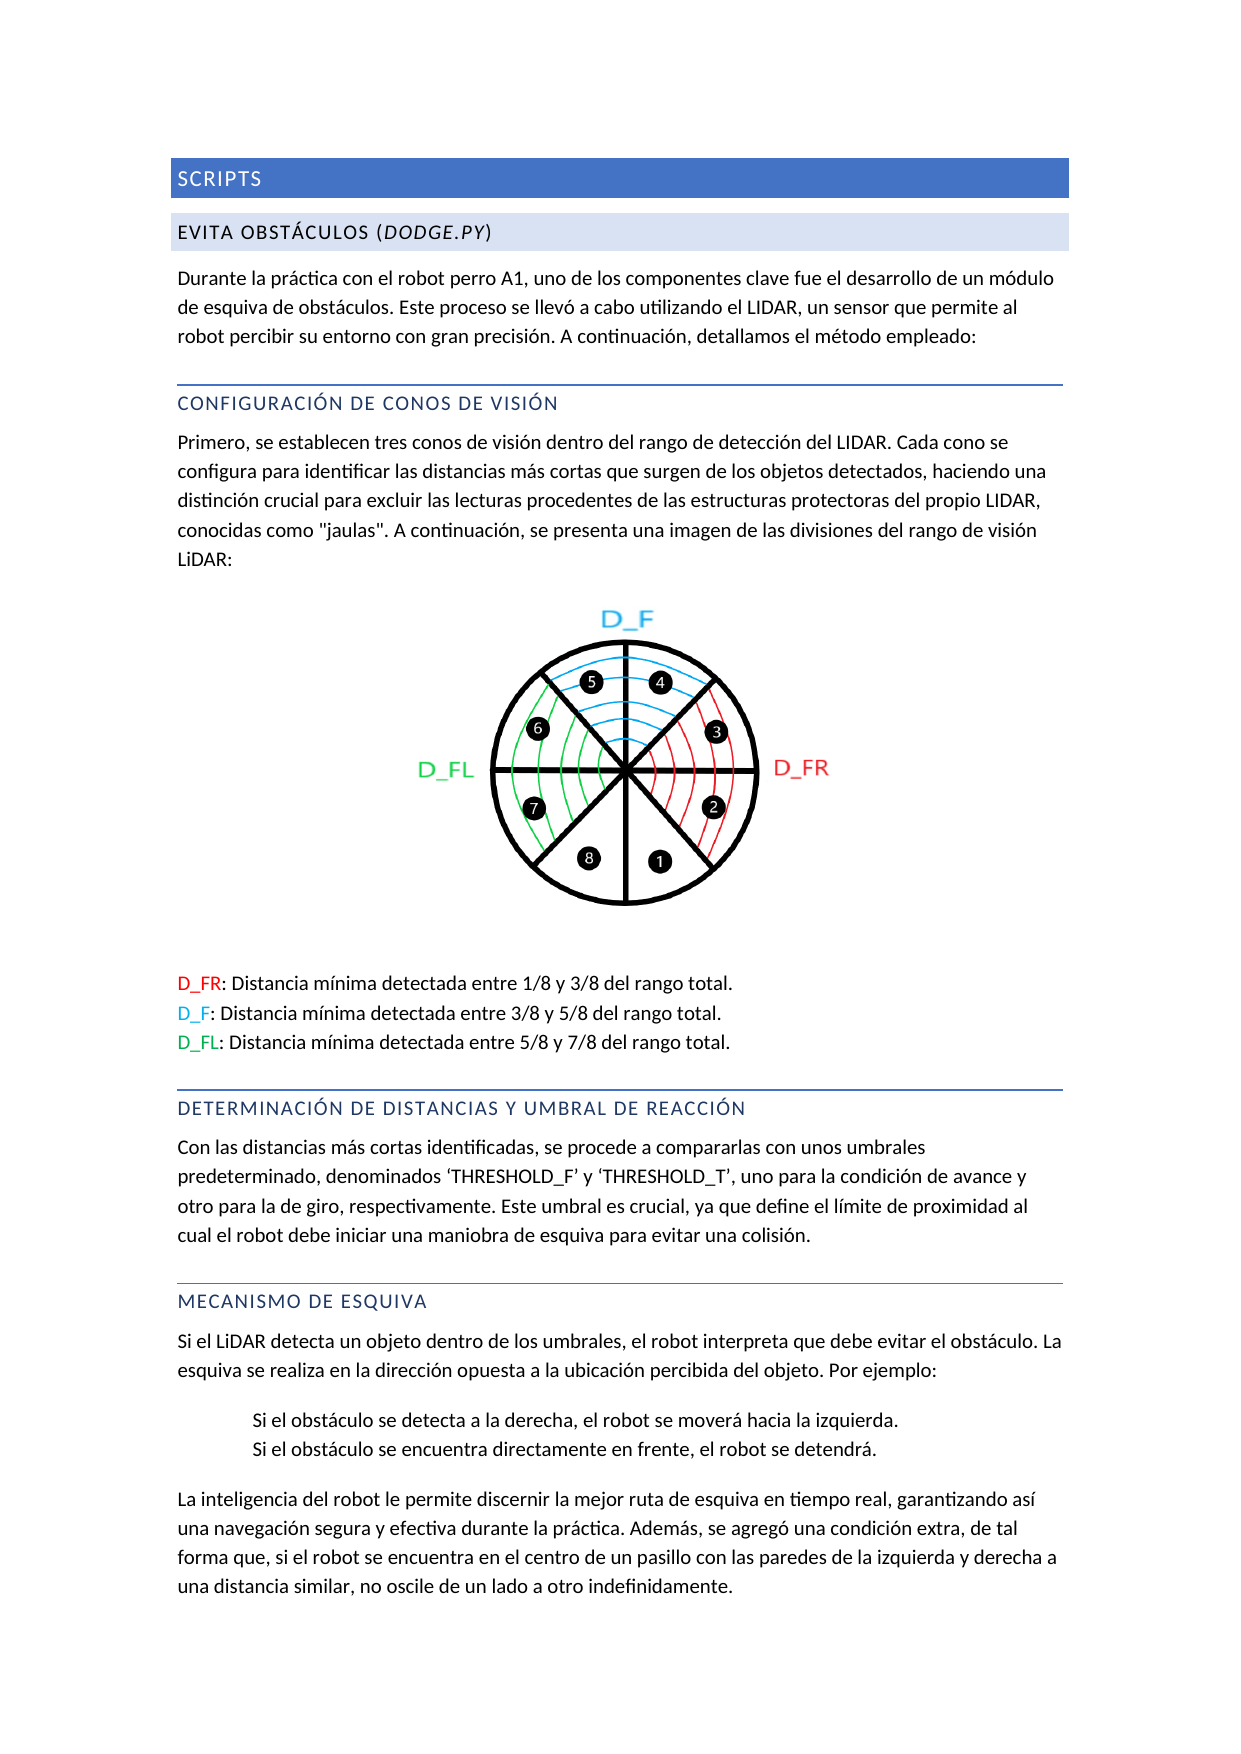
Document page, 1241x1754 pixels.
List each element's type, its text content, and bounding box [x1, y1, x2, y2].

picture [245, 596, 995, 946]
text La inteligencia del robot le permite discernir la mejor ruta de esquiva en tiempo real, garantizando así una navegación segura y efectiva durante la práctica. Además, se agregó una condición extra, de tal forma que, si el robot se encuentra en el centro de un pasillo con las paredes de la izquierda y derecha a una distancia similar, no oscile de un lado a otro indefinidamente. [177, 1486, 1063, 1599]
subtitle Configuración de conos de visión [177, 386, 1063, 415]
text Si el LiDAR detecta un objeto dentro de los umbrales, el robot interpreta que debe evitar el obstáculo. La esquiva se realiza en la dirección opuesta a la ubicación percibida del objeto. Por ejemplo: [177, 1328, 1063, 1382]
text D_FR: Distancia mínima detectada entre 1/8 y 3/8 del rango total. D_F: Distancia mínima detectada entre 3/8 y 5/8 del rango total. D_FL: Distancia mínima detectada entre 5/8 y 7/8 del rango total. [177, 971, 1063, 1054]
subtitle Evita obstáculos (dodge.py) [177, 219, 1063, 245]
subtitle Determinación de distancias y umbral de reacción [177, 1091, 1063, 1120]
list Si el obstáculo se encuentra directamente en frente, el robot se detendrá. [252, 1436, 1063, 1462]
subtitle Scripts [177, 164, 1063, 192]
list Si el obstáculo se detecta a la derecha, el robot se moverá hacia la izquierda. [252, 1407, 1063, 1432]
text Con las distancias más cortas identificadas, se procede a compararlas con unos umbrales predeterminado, denominados ‘THRESHOLD_F’ y ‘THRESHOLD_T’, uno para la condición de avance y otro para la de giro, respectivamente. Este umbral es crucial, ya que define el límite de proximidad al cual el robot debe iniciar una maniobra de esquiva para evitar una colisión. [177, 1134, 1063, 1247]
text Durante la práctica con el robot perro A1, uno de los componentes clave fue el desarrollo de un módulo de esquiva de obstáculos. Este proceso se llevó a cabo utilizando el LIDAR, un sensor que permite al robot percibir su entorno con gran precisión. A continuación, detallamos el método empleado: [177, 265, 1063, 349]
subtitle Mecanismo de esquiva [177, 1284, 1063, 1314]
text Primero, se establecen tres conos de visión dentro del rango de detección del LIDAR. Cada cono se configura para identificar las distancias más cortas que surgen de los objetos detectados, haciendo una distinción crucial para excluir las lecturas procedentes de las estructuras protectoras del propio LIDAR, conocidas como "jaulas". A continuación, se presenta una imagen de las divisiones del rango de visión LiDAR: [177, 429, 1063, 571]
